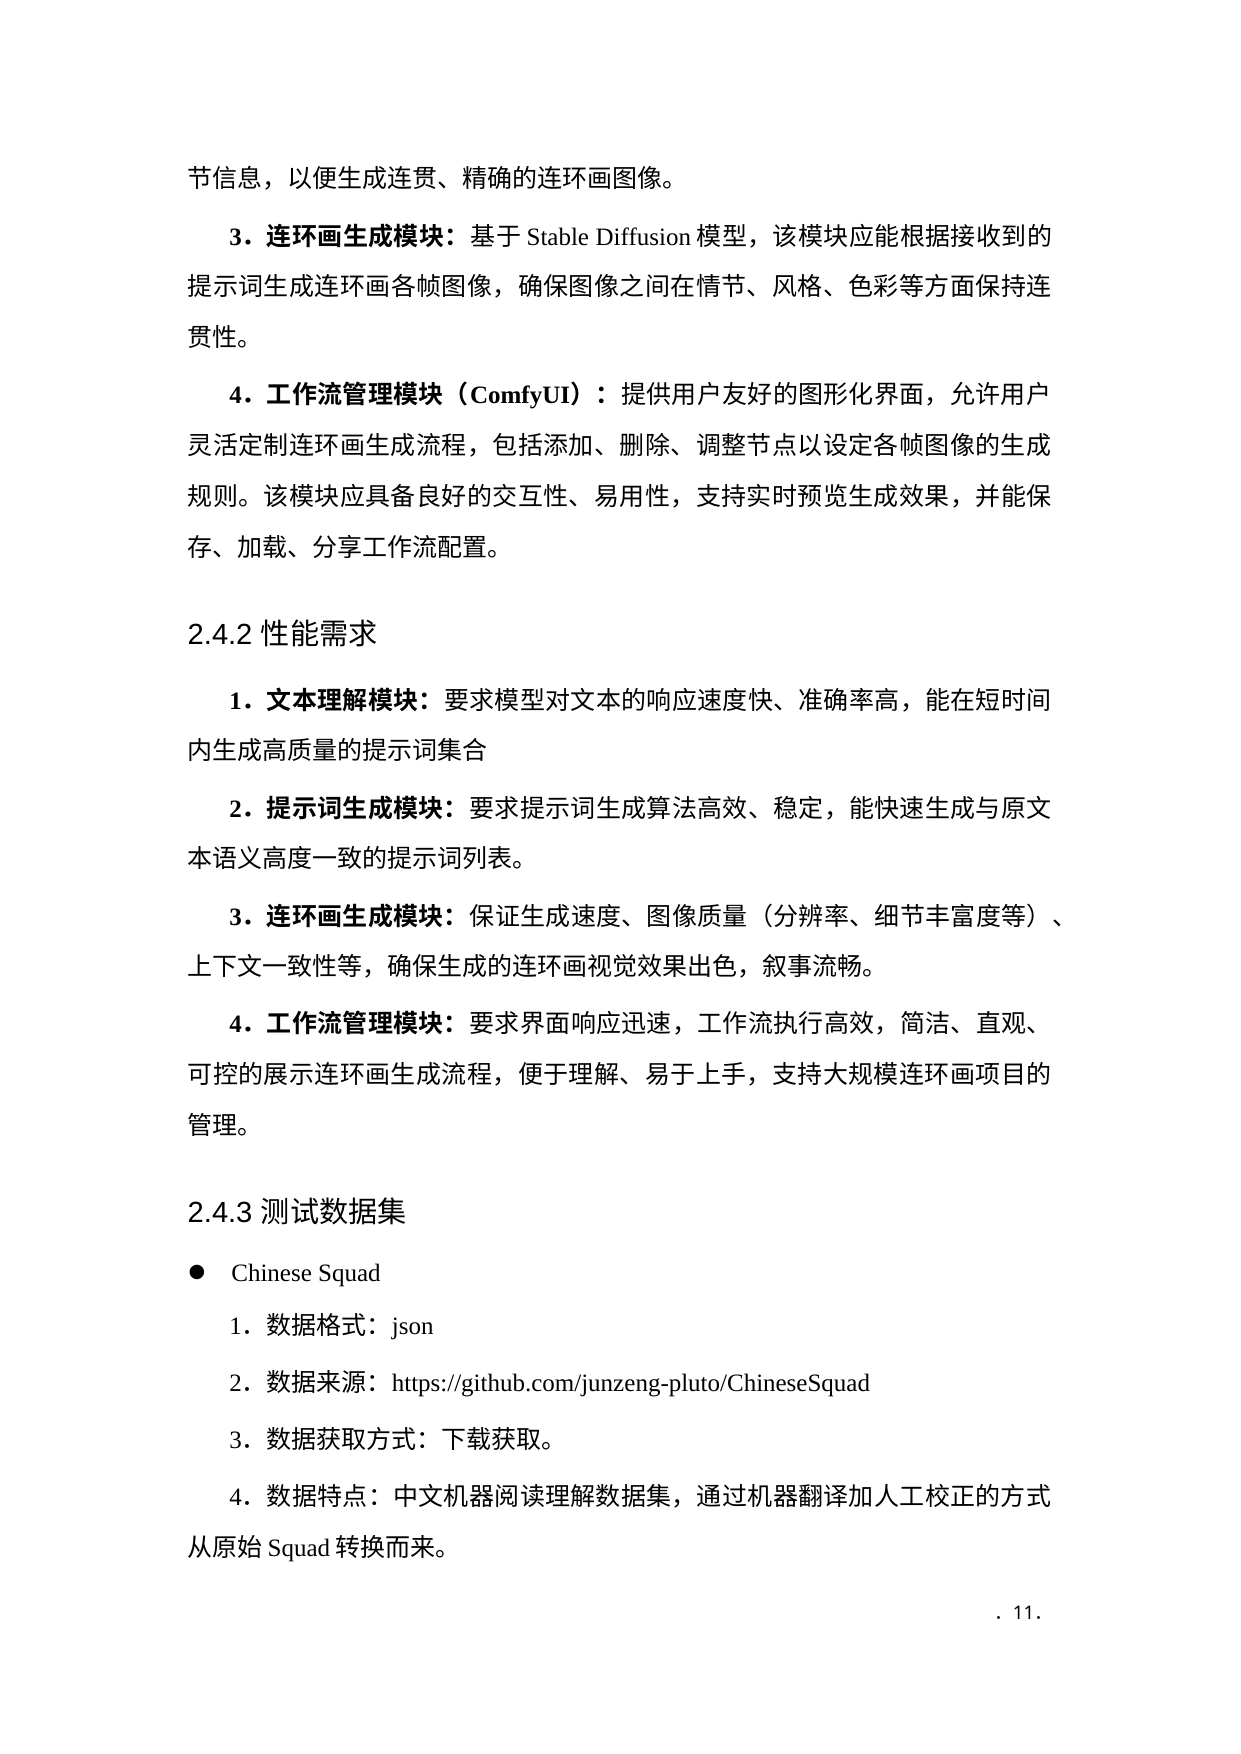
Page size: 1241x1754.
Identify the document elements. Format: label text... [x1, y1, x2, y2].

list 连环画生成模块：保证生成速度、图像质量（分辨率、细节丰富度等）、上下文一致性等，确保生成的连环画视觉效果出色，叙事流畅。 [187, 896, 1053, 983]
list 数据特点：中文机器阅读理解数据集，通过机器翻译加人工校正的方式从原始Squad转换而来。 [187, 1477, 1053, 1564]
list 工作流管理模块：要求界面响应迅速，工作流执行高效，简洁、直观、可控的展示连环画生成流程，便于理解、易于上手，支持大规模连环画项目的管理。 [187, 1004, 1053, 1142]
subtitle 测试数据集 [187, 1188, 1053, 1231]
subtitle 性能需求 [187, 610, 1053, 652]
list Chinese Squad [187, 1258, 1053, 1287]
list 提示词生成模块：要求提示词生成算法高效、稳定，能快速生成与原文本语义高度一致的提示词列表。 [187, 788, 1053, 875]
list 工作流管理模块（ComfyUI）：提供用户友好的图形化界面，允许用户灵活定制连环画生成流程，包括添加、删除、调整节点以设定各帧图像的生成规则。该模块应具备良好的交互性、易用性，支持实时预览生成效果，并能保存、加载、分享工作流配置。 [187, 375, 1053, 563]
list 数据格式：json [187, 1305, 1053, 1341]
list 数据来源：https://github.com/junzeng-pluto/ChineseSquad [187, 1362, 1053, 1398]
list 数据获取方式：下载获取。 [187, 1419, 1053, 1456]
list 连环画生成模块：基于Stable Diffusion模型，该模块应能根据接收到的提示词生成连环画各帧图像，确保图像之间在情节、风格、色彩等方面保持连贯性。 [187, 216, 1053, 354]
list 文本理解模块：要求模型对文本的响应速度快、准确率高，能在短时间内生成高质量的提示词集合 [187, 680, 1053, 767]
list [187, 159, 1053, 195]
